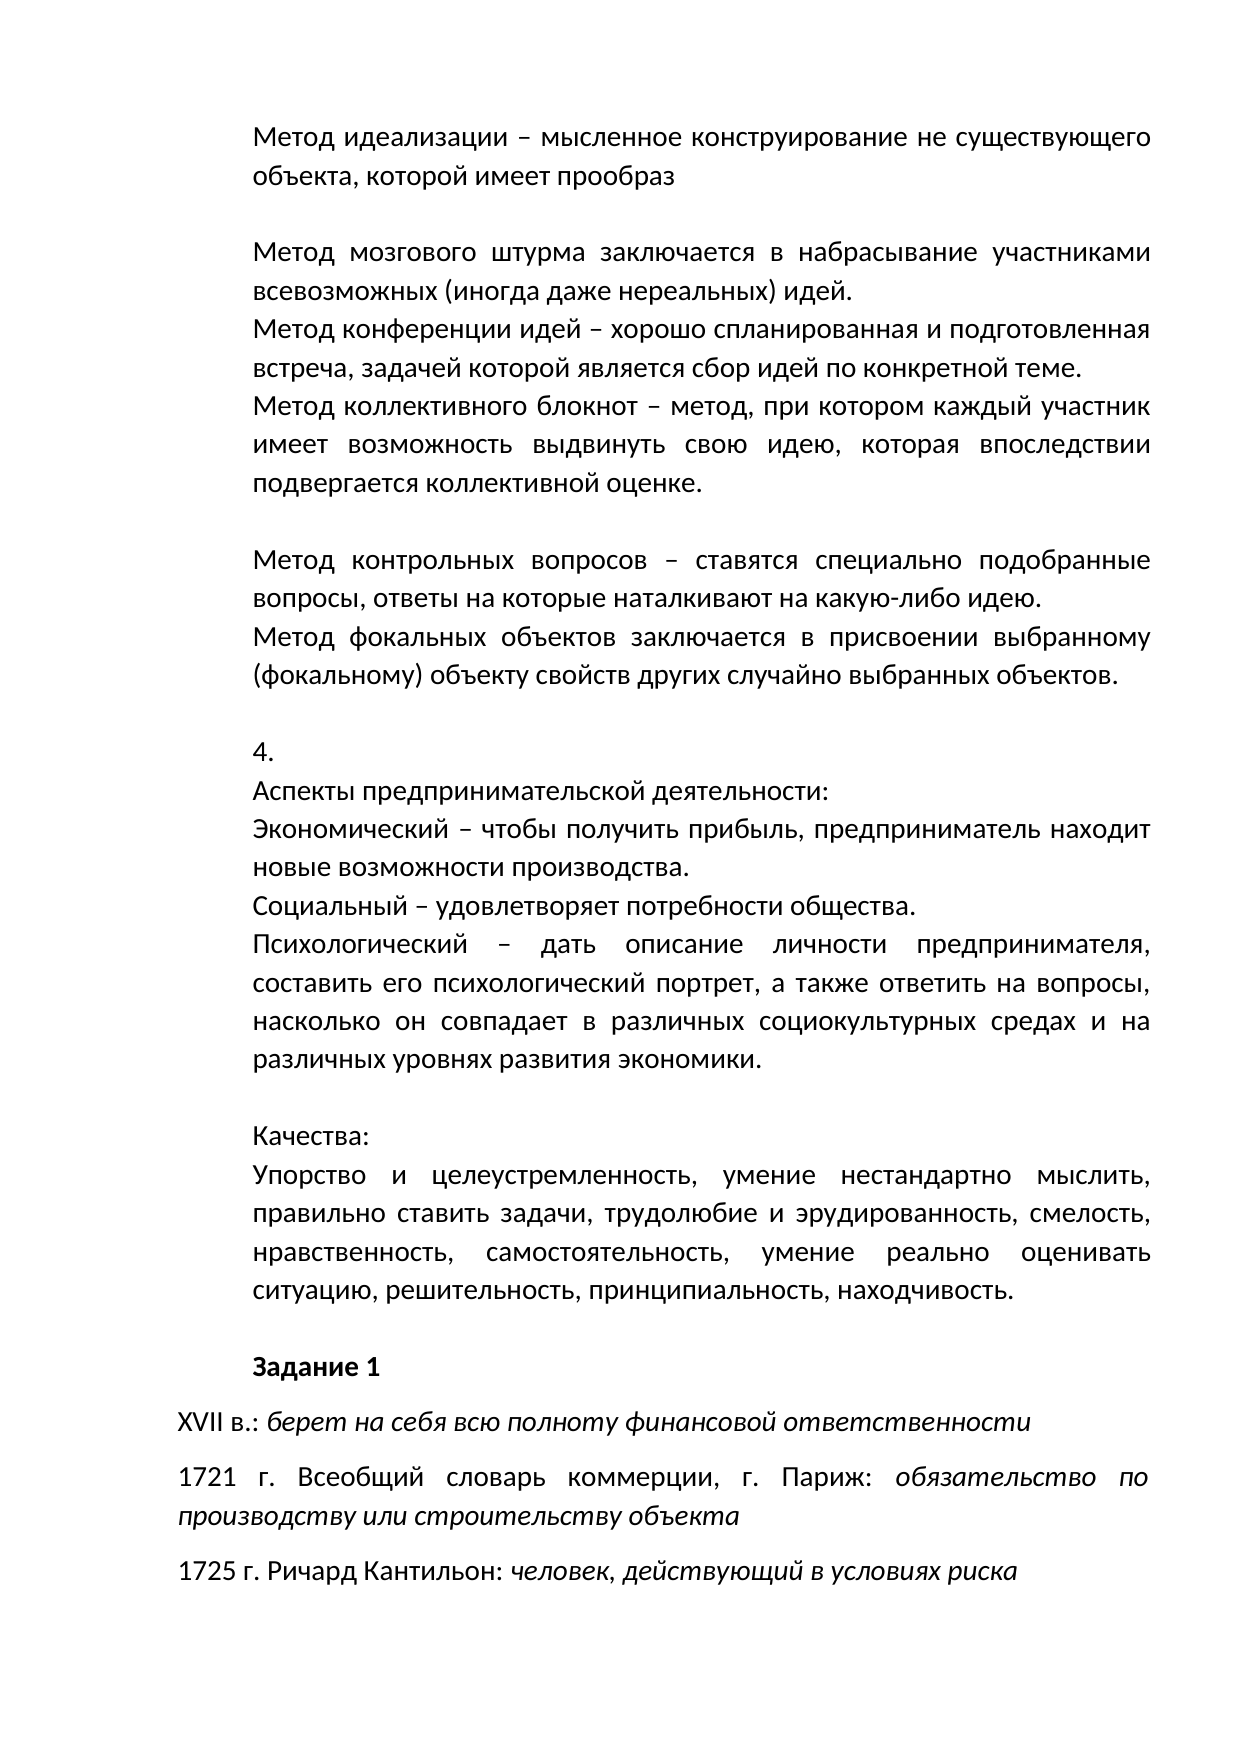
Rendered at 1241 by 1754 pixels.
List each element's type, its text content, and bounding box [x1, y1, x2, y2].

list Экономический – чтобы получить прибыль, предприниматель находит новые возможности производства. [252, 810, 1152, 884]
list Метод фокальных объектов заключается в присвоении выбранному (фокальному) объекту свойств других случайно выбранных объектов. [252, 618, 1152, 692]
list Метод идеализации – мысленное конструирование не существующего объекта, которой имеет прообраз [252, 118, 1152, 192]
list Метод контрольных вопросов – ставятся специально подобранные вопросы, ответы на которые наталкивают на какую-либо идею. [252, 541, 1152, 615]
list Задание 1 [252, 1348, 1152, 1384]
list Качества: [252, 1117, 1152, 1153]
text XVII в.: берет на себя всю полноту финансовой ответственности [177, 1403, 1152, 1439]
list Метод коллективного блокнот – метод, при котором каждый участник имеет возможность выдвинуть свою идею, которая впоследствии подвергается коллективной оценке. [252, 387, 1152, 500]
list Метод конференции идей – хорошо спланированная и подготовленная встреча, задачей которой является сбор идей по конкретной теме. [252, 310, 1152, 384]
list Социальный – удовлетворяет потребности общества. [252, 887, 1152, 922]
list Аспекты предпринимательской деятельности: [252, 772, 1152, 807]
list Метод мозгового штурма заключается в набрасывание участниками всевозможных (иногда даже нереальных) идей. [252, 233, 1152, 307]
text 1725 г. Ричард Кантильон: человек, действующий в условиях риска [177, 1552, 1152, 1587]
text 1721 г. Всеобщий словарь коммерции, г. Париж: обязательство по производству или строительству объекта [177, 1458, 1152, 1532]
list Упорство и целеустремленность, умение нестандартно мыслить, правильно ставить задачи, трудолюбие и эрудированность, смелость, нравственность, самостоятельность, умение реально оценивать ситуацию, решительность, принципиальность, находчивость. [252, 1156, 1152, 1307]
list Психологический – дать описание личности предпринимателя, составить его психологический портрет, а также ответить на вопросы, насколько он совпадает в различных социокультурных средах и на различных уровнях развития экономики. [252, 925, 1152, 1076]
